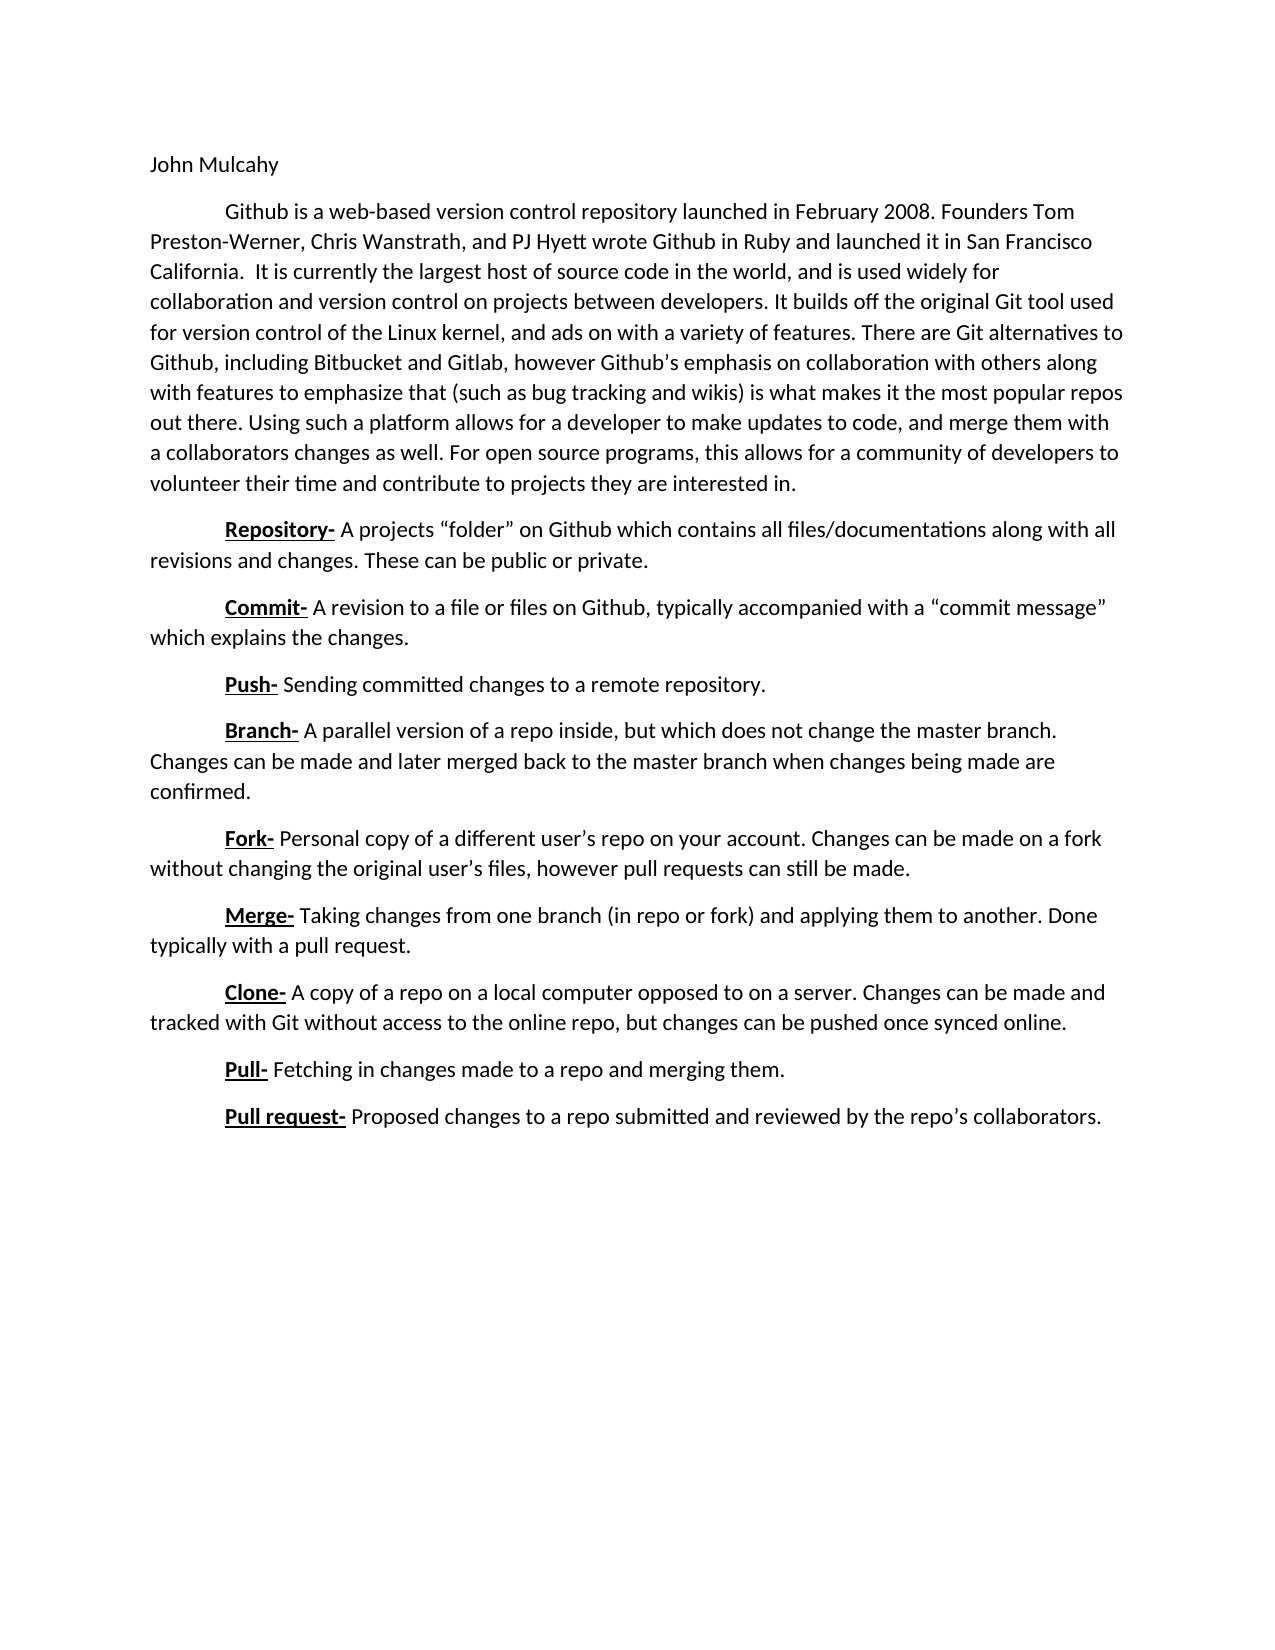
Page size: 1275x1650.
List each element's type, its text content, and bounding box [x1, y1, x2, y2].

text Clone- A copy of a repo on a local computer opposed to on a server. Changes can be made and tracked with Git without access to the online repo, but changes can be pushed once synced online. [150, 978, 1125, 1036]
text Fork- Personal copy of a different user’s repo on your account. Changes can be made on a fork without changing the original user’s files, however pull requests can still be made. [150, 824, 1125, 882]
text John Mulcahy [150, 150, 1125, 178]
text Pull- Fetching in changes made to a repo and merging them. [150, 1055, 1125, 1083]
text Branch- A parallel version of a repo inside, but which does not change the master branch. Changes can be made and later merged back to the master branch when changes being made are confirmed. [150, 717, 1125, 805]
text Commit- A revision to a file or files on Github, typically accompanied with a “commit message” which explains the changes. [150, 593, 1125, 651]
text Push- Sending committed changes to a remote repository. [150, 670, 1125, 698]
text Pull request- Proposed changes to a repo submitted and reviewed by the repo’s collaborators. [150, 1102, 1125, 1130]
text Repository- A projects “folder” on Github which contains all files/documentations along with all revisions and changes. These can be public or private. [150, 516, 1125, 574]
text Github is a web-based version control repository launched in February 2008. Founders Tom Preston-Werner, Chris Wanstrath, and PJ Hyett wrote Github in Ruby and launched it in San Francisco California. It is currently the largest host of source code in the world, and is used widely for collaboration and version control on projects between developers. It builds off the original Git tool used for version control of the Linux kernel, and ads on with a variety of features. There are Git alternatives to Github, including Bitbucket and Gitlab, however Github’s emphasis on collaboration with others along with features to emphasize that (such as bug tracking and wikis) is what makes it the most popular repos out there. Using such a platform allows for a developer to make updates to code, and merge them with a collaborators changes as well. For open source programs, this allows for a community of developers to volunteer their time and contribute to projects they are interested in. [150, 197, 1125, 497]
text Merge- Taking changes from one branch (in repo or fork) and applying them to another. Done typically with a pull request. [150, 901, 1125, 959]
